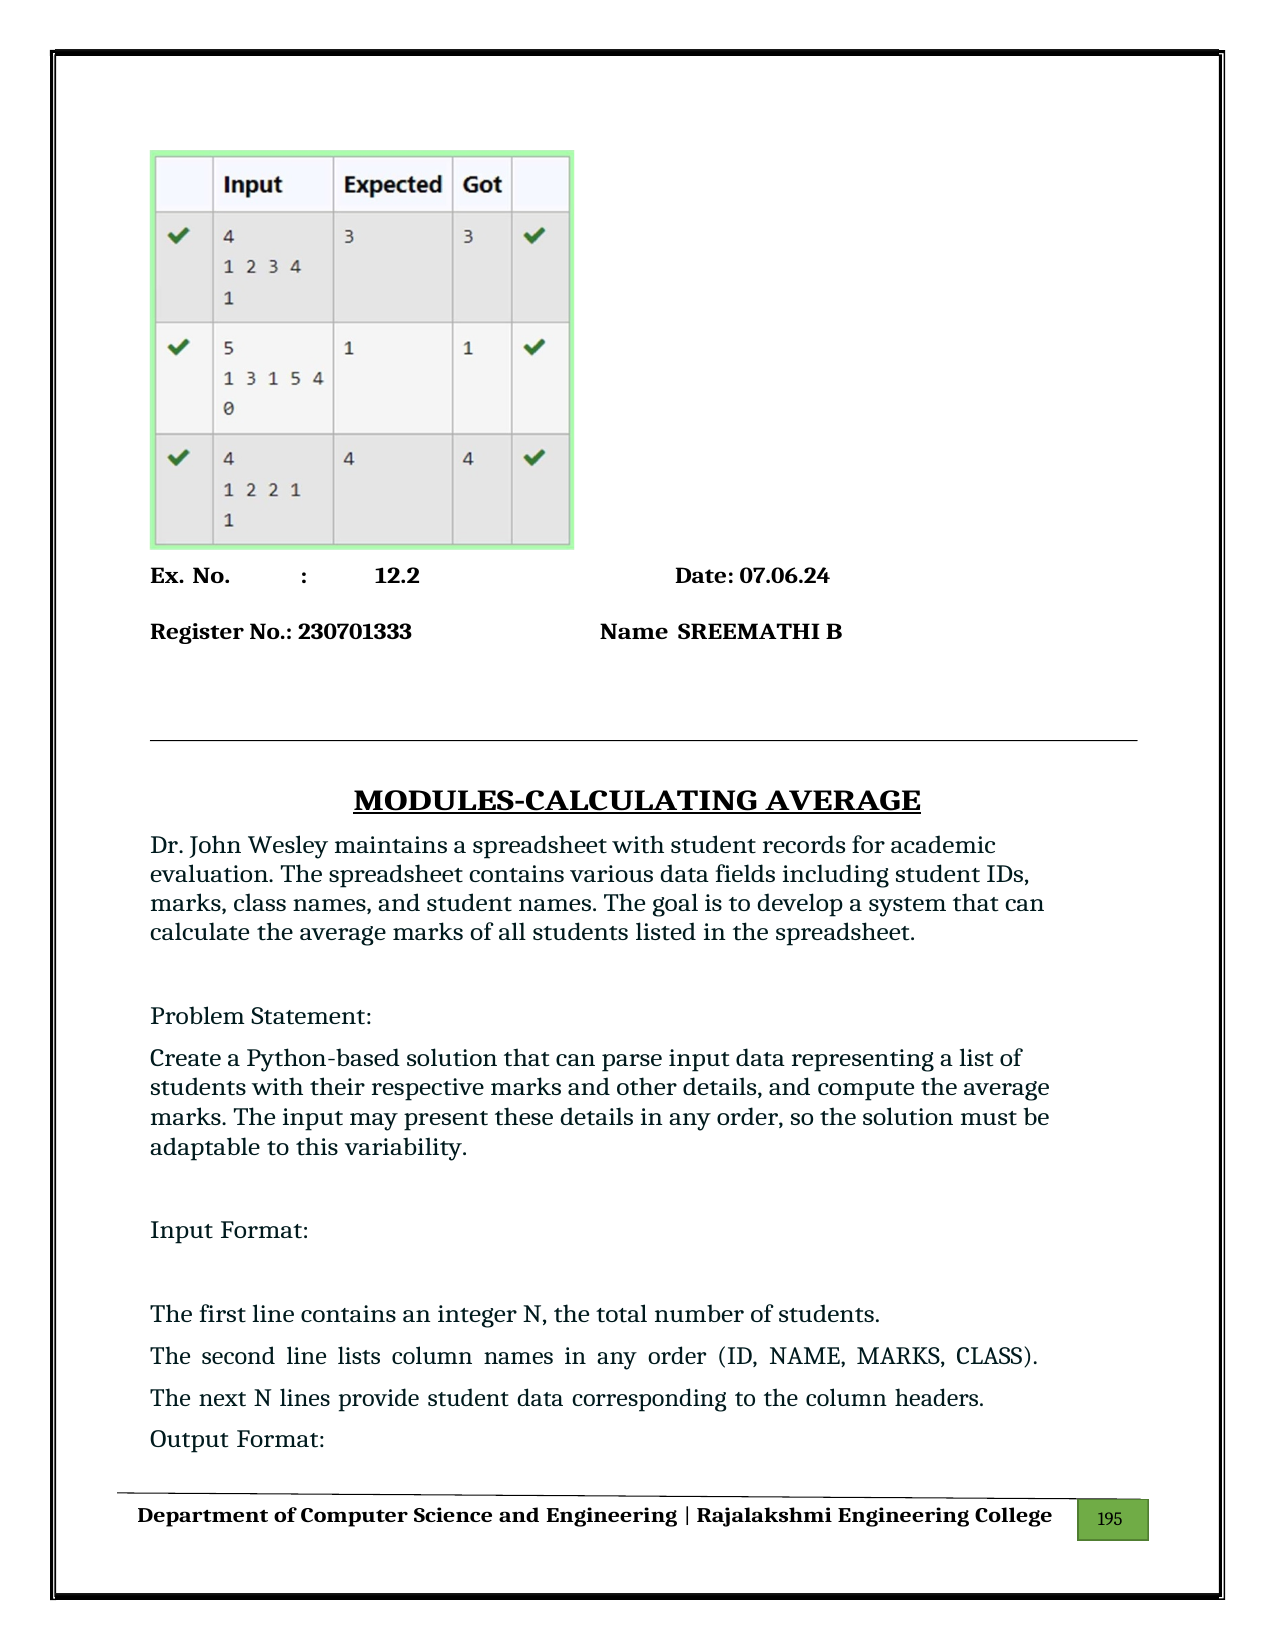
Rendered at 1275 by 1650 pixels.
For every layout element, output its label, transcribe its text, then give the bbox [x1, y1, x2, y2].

text Ex. No. : 12.2 Date: 07.06.24 Register No.: 230701333 Name SREEMATHI B [150, 563, 858, 645]
picture [55, 49, 1219, 56]
picture [149, 150, 575, 550]
picture [55, 1593, 1219, 1600]
text Input Format: [150, 1216, 1160, 1244]
text Output Format: [150, 1425, 1160, 1454]
text Problem Statement: [150, 1002, 1160, 1030]
text The first line contains an integer N, the total number of students. [150, 1299, 1160, 1328]
subtitle MODULES-CALCULATING AVERAGE [248, 784, 1026, 817]
text Create a Python-based solution that can parse input data representing a list of students with their respective marks and other details, and compute the average marks. The input may present these details in any order, so the solution must be adaptable to this variability. [150, 1044, 1084, 1161]
text Dr. John Wesley maintains a spreadsheet with student records for academic evaluation. The spreadsheet contains various data fields including student IDs, marks, class names, and student names. The goal is to develop a system that can calculate the average marks of all students listed in the spreadsheet. [150, 831, 1085, 946]
text The second line lists column names in any order (ID, NAME, MARKS, CLASS). The next N lines provide student data corresponding to the column headers. [150, 1342, 1084, 1412]
